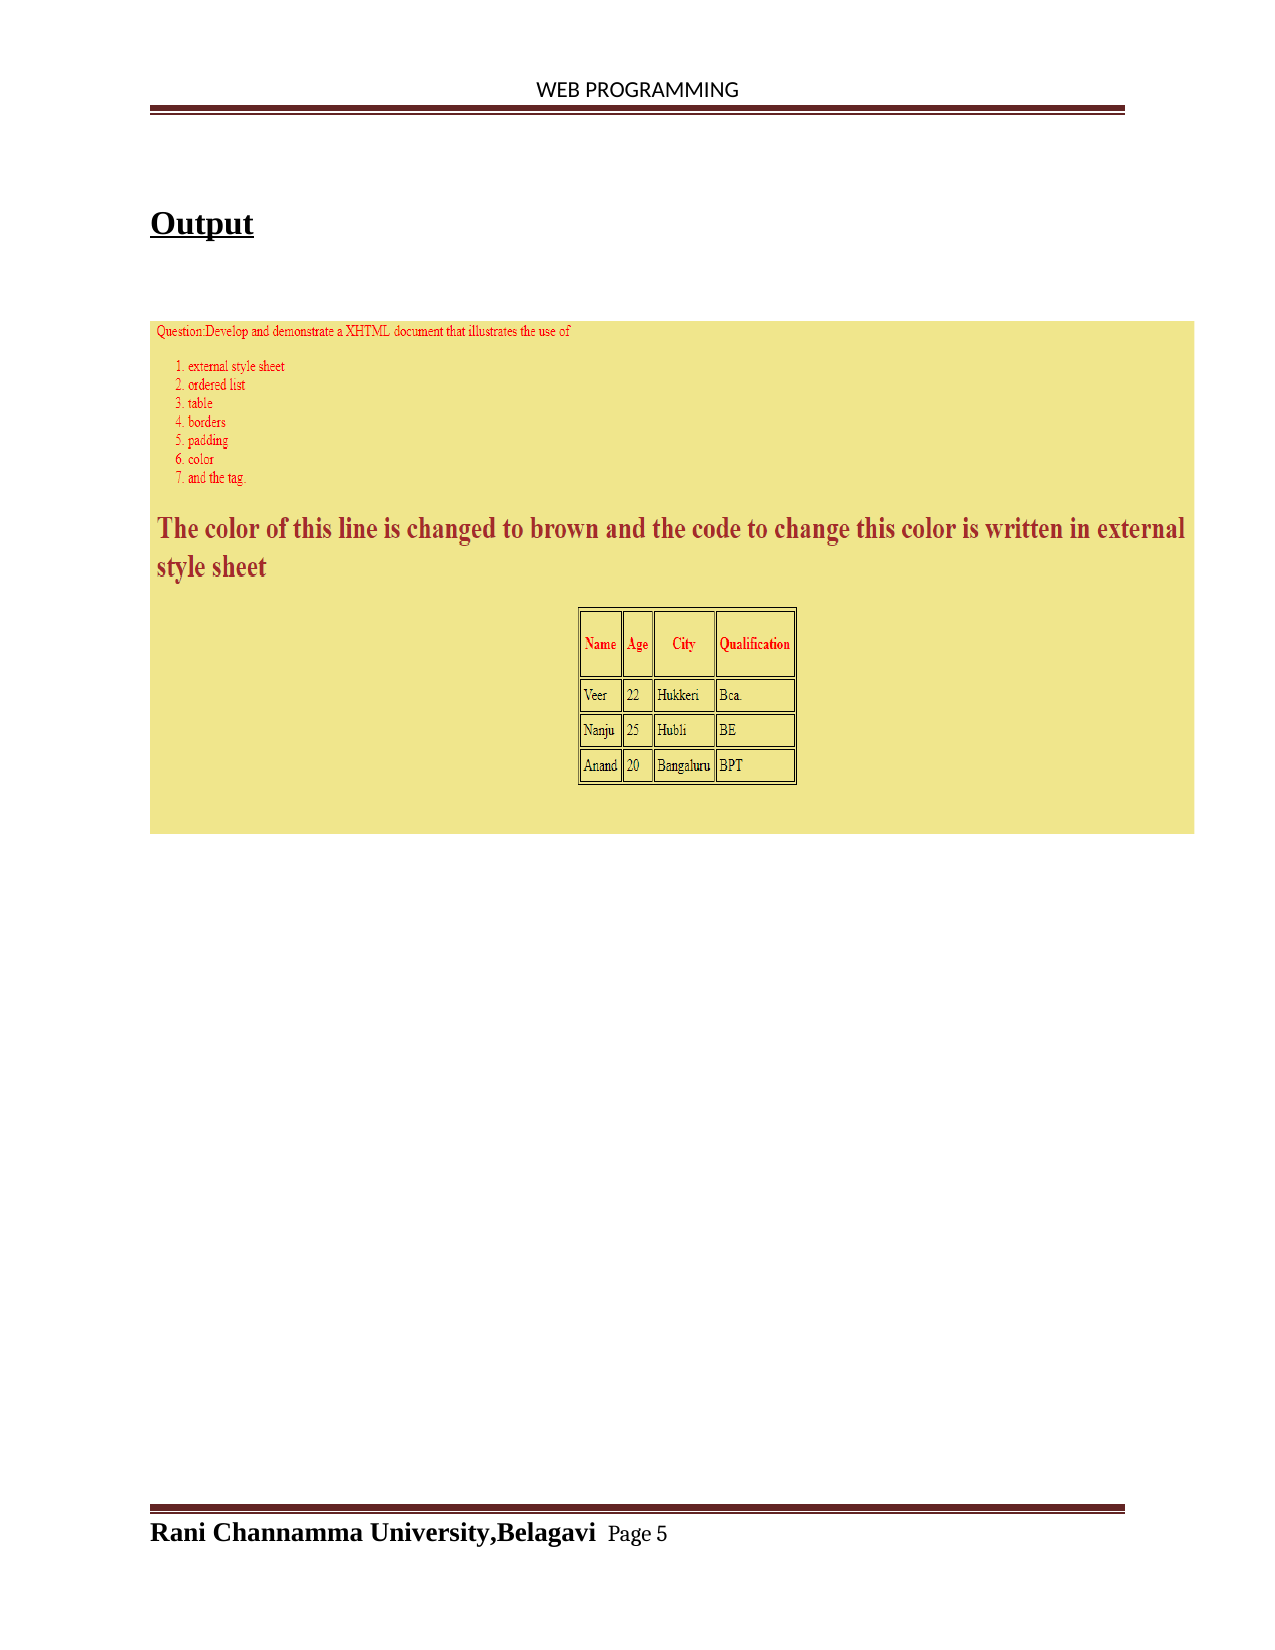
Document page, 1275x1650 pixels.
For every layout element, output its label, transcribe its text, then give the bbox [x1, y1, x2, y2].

picture [150, 321, 1195, 834]
text Output [150, 203, 1125, 241]
